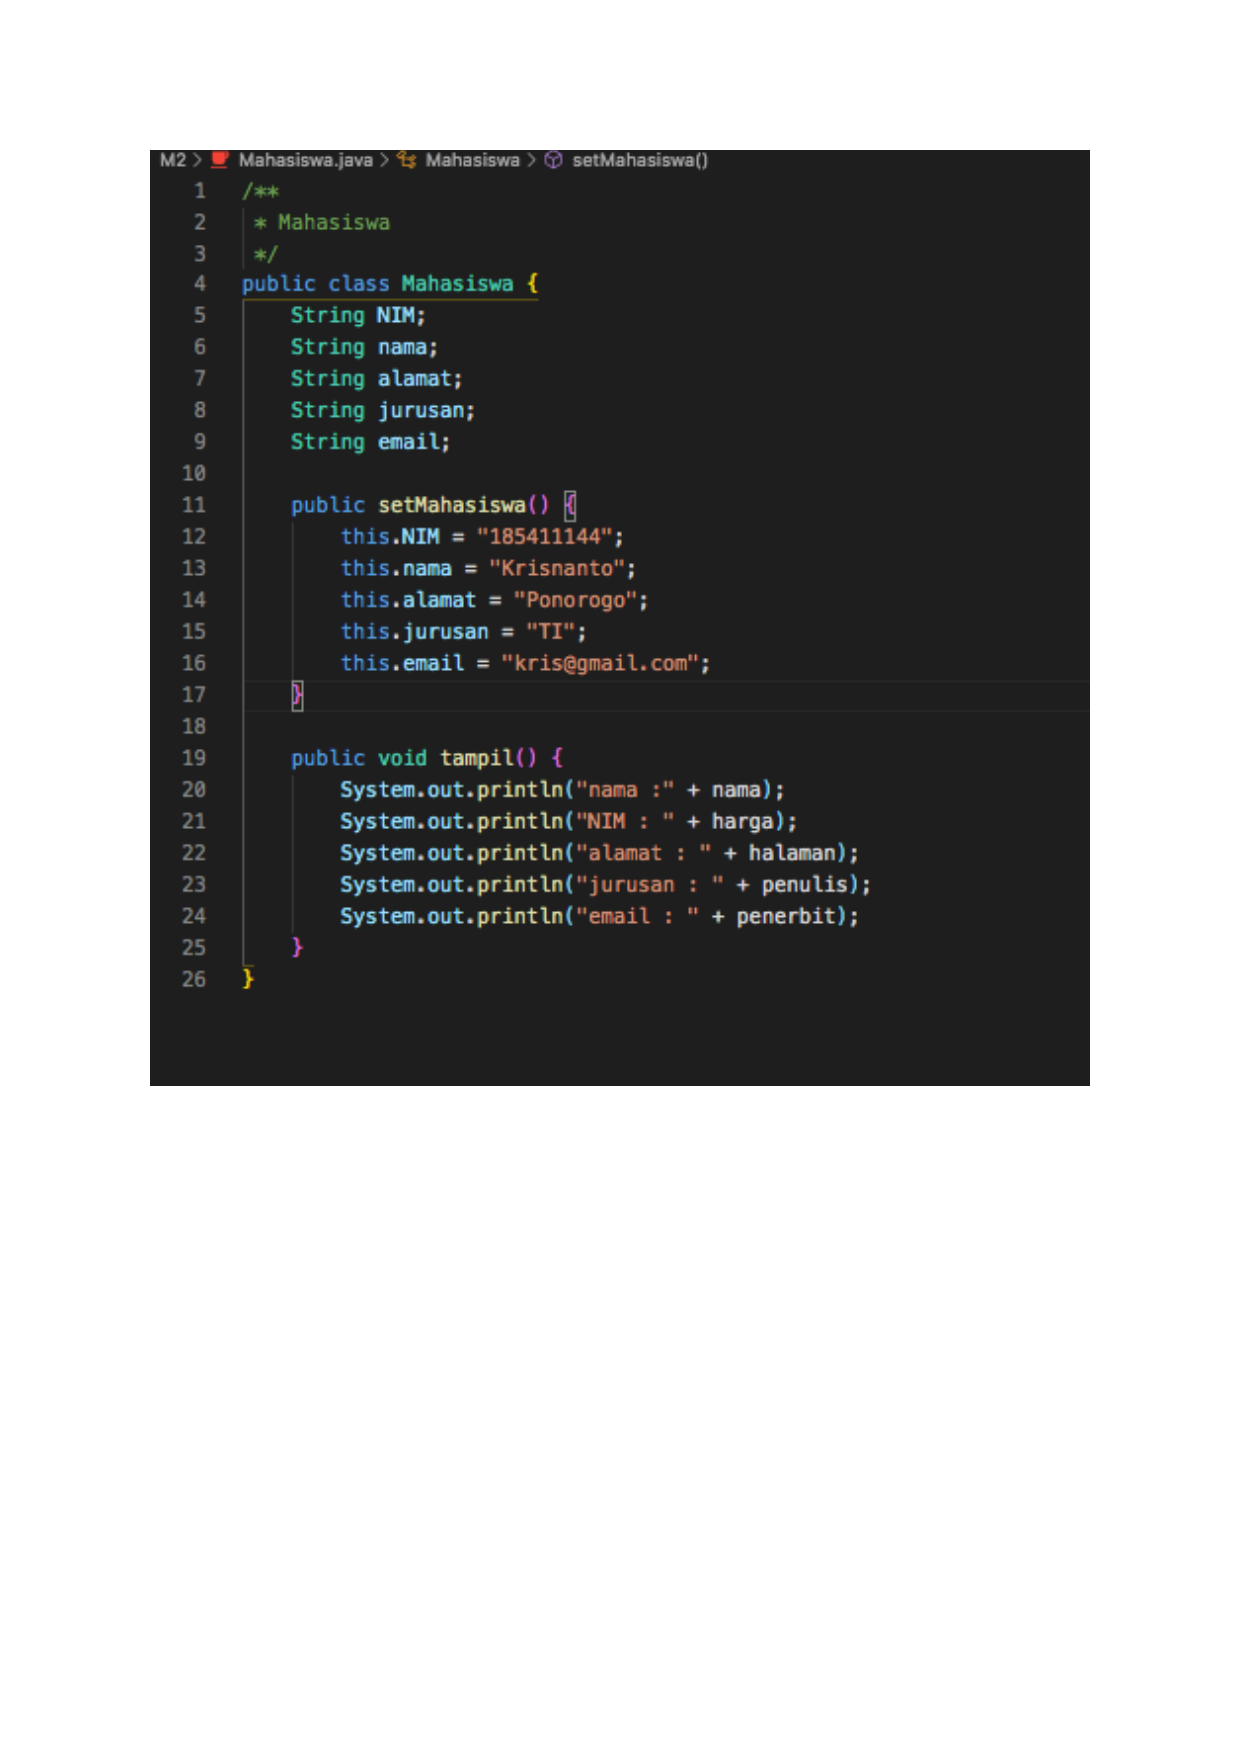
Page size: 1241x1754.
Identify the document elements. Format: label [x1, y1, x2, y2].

picture [150, 150, 1090, 1086]
